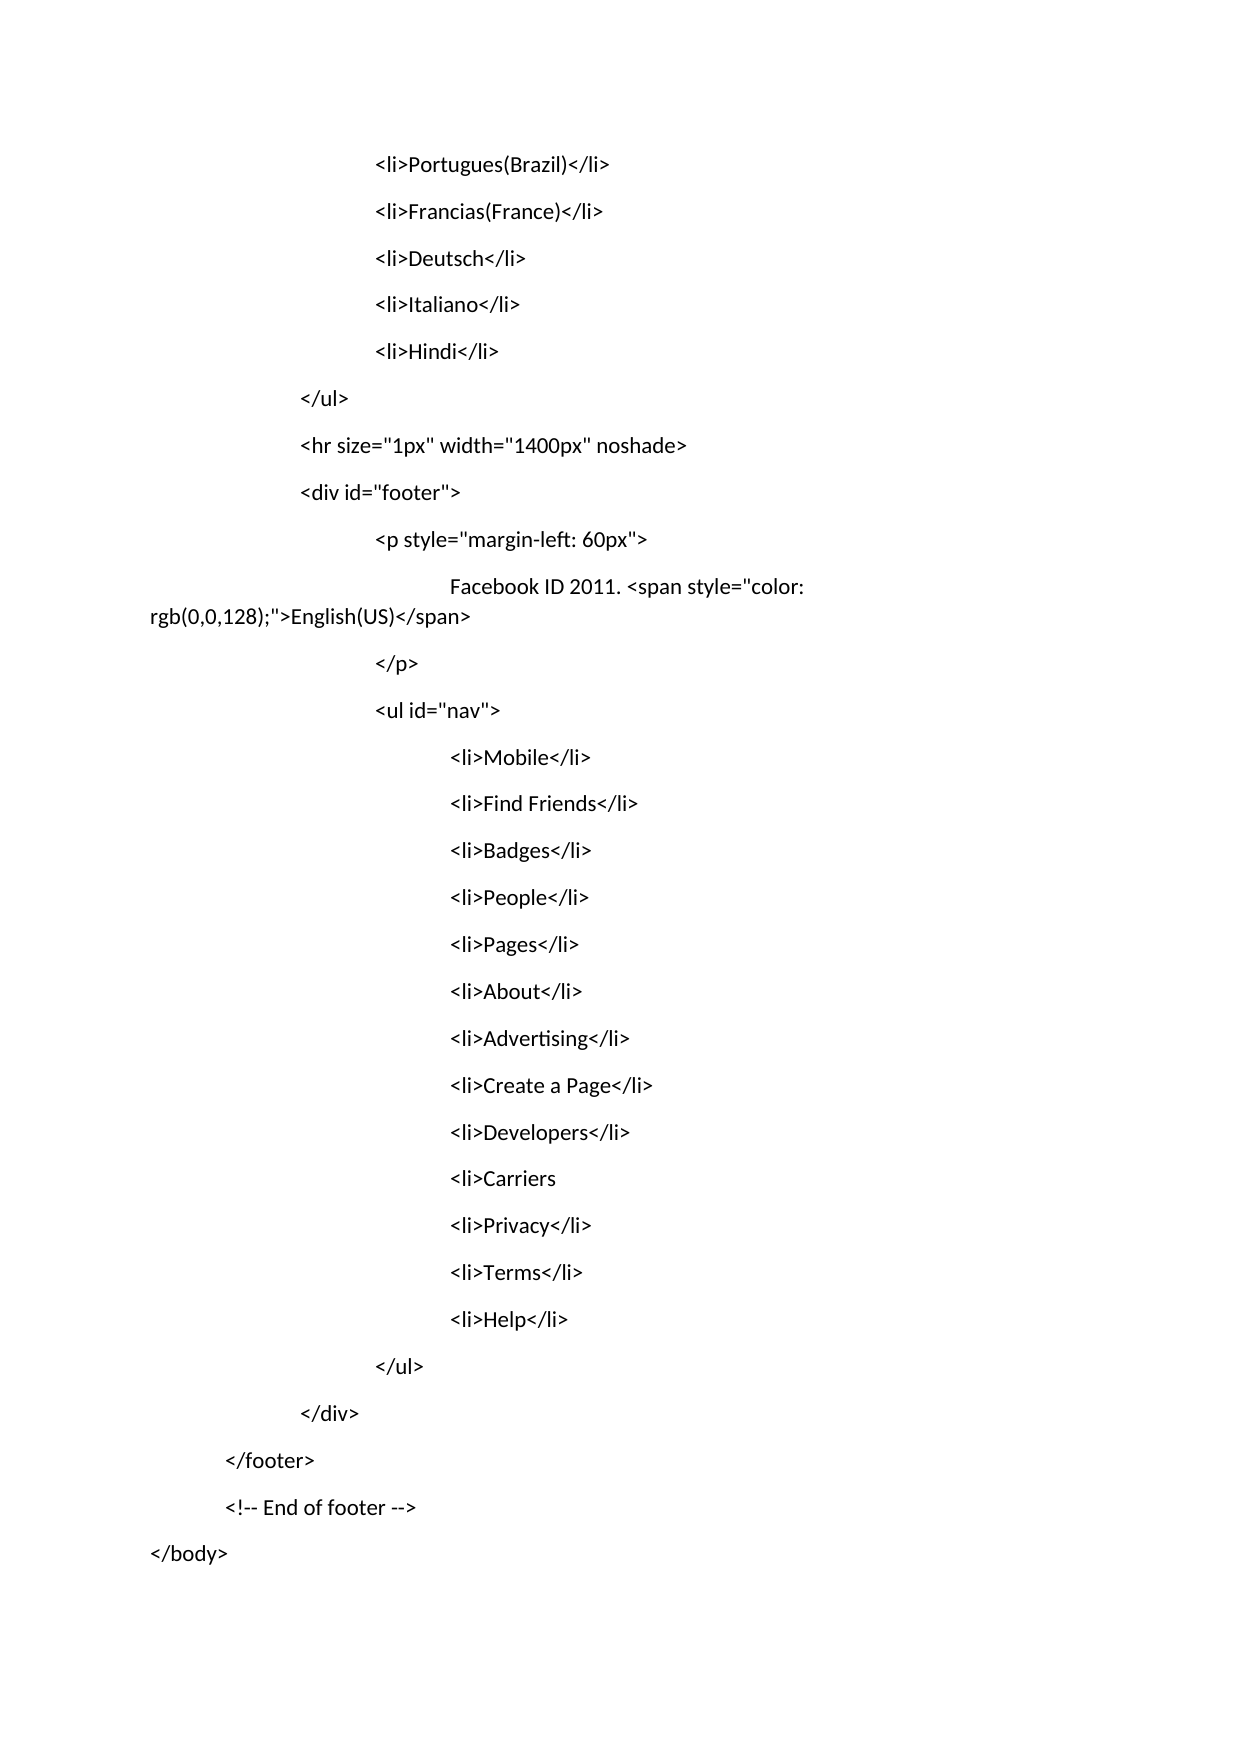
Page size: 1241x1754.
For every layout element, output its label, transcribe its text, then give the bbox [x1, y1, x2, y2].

text <li>Terms</li> [150, 1258, 1090, 1286]
text <li>Help</li> [150, 1305, 1090, 1333]
text <div id="footer"> [150, 478, 1090, 506]
text <li>Find Friends</li> [150, 789, 1090, 818]
text </ul> [150, 1352, 1090, 1380]
text <li>Mobile</li> [150, 743, 1090, 771]
text <li>Hindi</li> [150, 337, 1090, 366]
text </div> [150, 1399, 1090, 1427]
text <hr size="1px" width="1400px" noshade> [150, 431, 1090, 459]
text <li>Privacy</li> [150, 1211, 1090, 1239]
text </footer> [150, 1446, 1090, 1474]
text </ul> [150, 384, 1090, 412]
text <li>Portugues(Brazil)</li> [150, 150, 1090, 178]
text <li>Francias(France)</li> [150, 197, 1090, 225]
text </body> [150, 1539, 1090, 1568]
text <li>About</li> [150, 977, 1090, 1005]
text <li>Badges</li> [150, 836, 1090, 864]
text </p> [150, 649, 1090, 677]
text <li>Developers</li> [150, 1118, 1090, 1146]
text Facebook ID 2011. <span style="color: rgb(0,0,128);">English(US)</span> [150, 572, 1090, 630]
text <li>Pages</li> [150, 930, 1090, 958]
text <li>Create a Page</li> [150, 1071, 1090, 1099]
text <!-- End of footer --> [150, 1493, 1090, 1521]
text <ul id="nav"> [150, 696, 1090, 724]
text <li>Advertising</li> [150, 1024, 1090, 1052]
text <p style="margin-left: 60px"> [150, 525, 1090, 553]
text <li>People</li> [150, 883, 1090, 911]
text <li>Deutsch</li> [150, 244, 1090, 272]
text <li>Carriers [150, 1164, 1090, 1193]
text <li>Italiano</li> [150, 291, 1090, 319]
